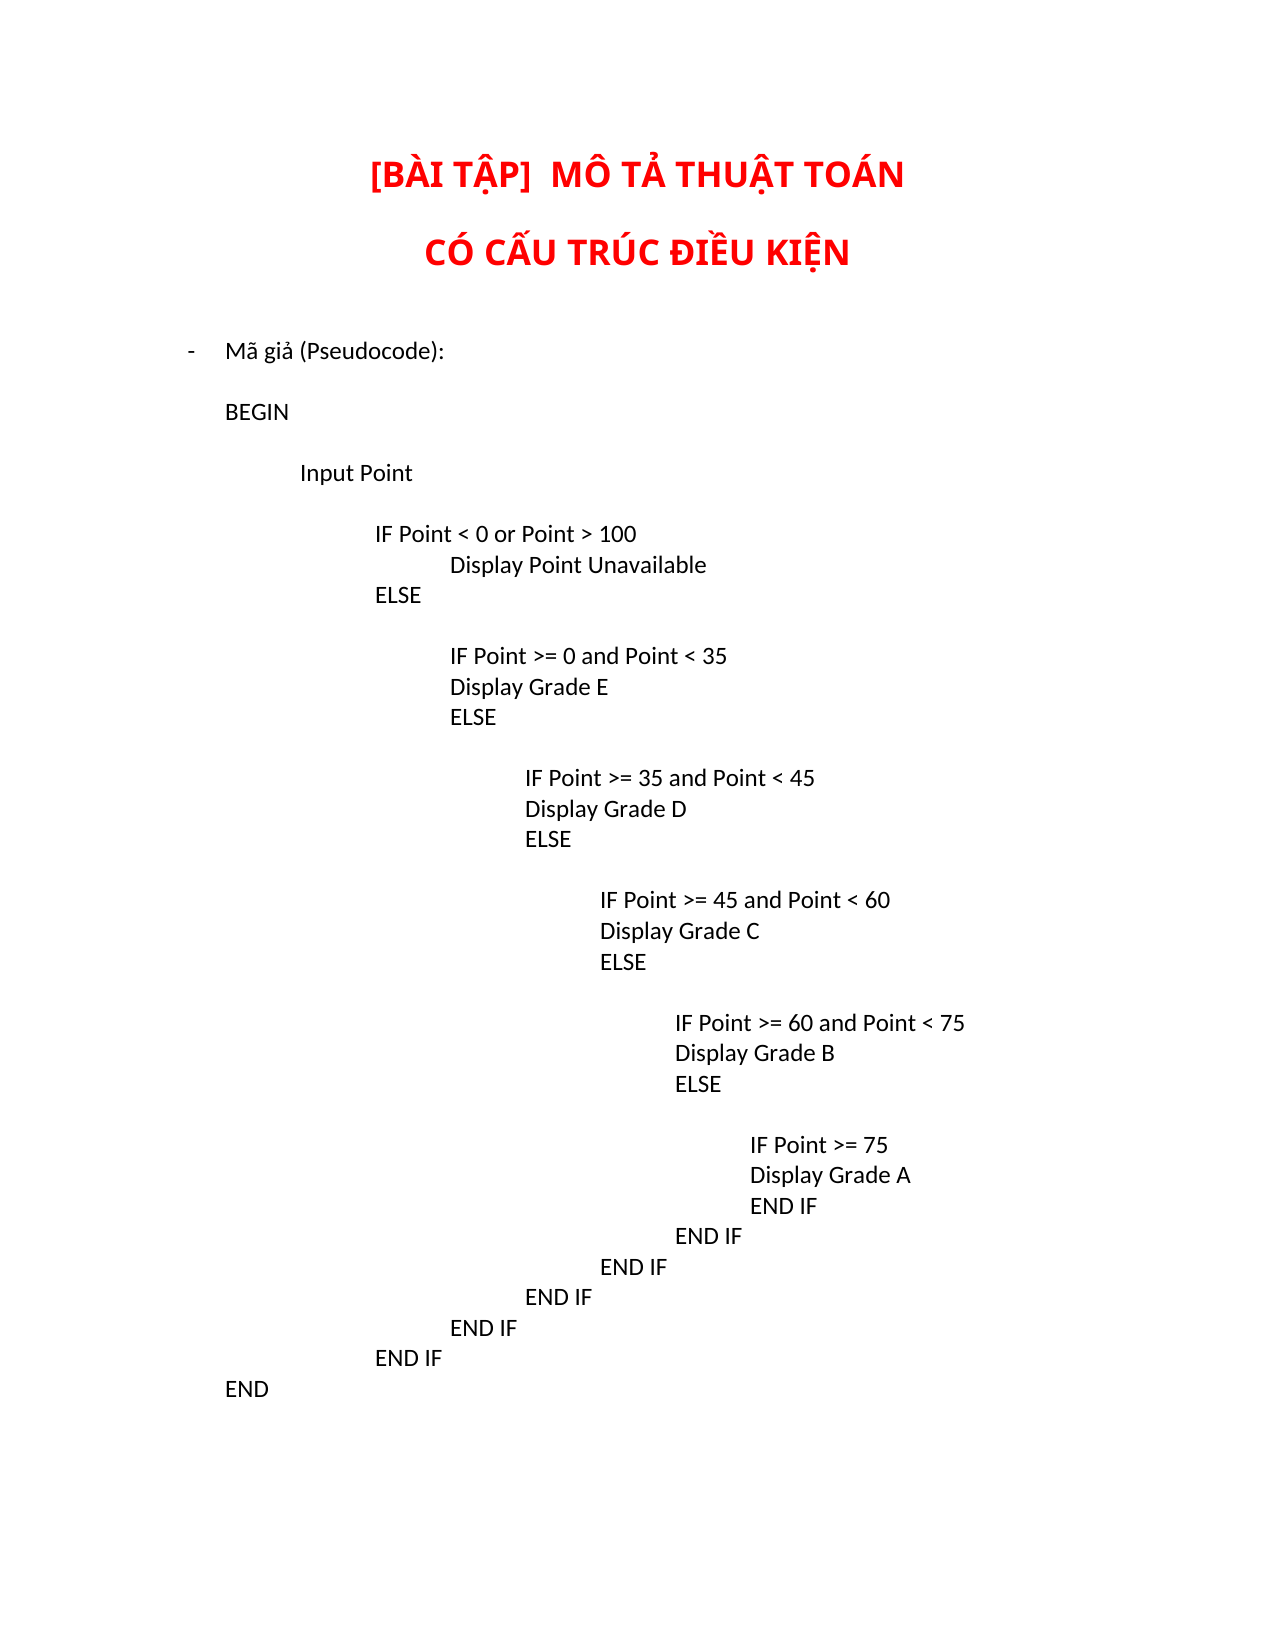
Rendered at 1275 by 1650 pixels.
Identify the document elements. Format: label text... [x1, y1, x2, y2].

list END IF [225, 1220, 1125, 1251]
list IF Point >= 75 [225, 1129, 1125, 1159]
list BEGIN [225, 396, 1125, 427]
list ELSE [225, 946, 1125, 976]
list END IF [225, 1312, 1125, 1342]
text [BÀI TẬP] MÔ TẢ THUẬT TOÁN [150, 150, 1125, 198]
list Display Grade D [225, 793, 1125, 824]
list END IF [225, 1342, 1125, 1373]
list IF Point >= 35 and Point < 45 [225, 763, 1125, 793]
list ELSE [225, 1068, 1125, 1098]
list Input Point [225, 457, 1125, 488]
list Display Point Unavailable [225, 549, 1125, 579]
list IF Point >= 45 and Point < 60 [225, 885, 1125, 915]
list IF Point >= 60 and Point < 75 [225, 1007, 1125, 1037]
list Display Grade E [225, 671, 1125, 702]
list Mã giả (Pseudocode): [187, 335, 1125, 366]
list END [225, 1373, 1125, 1403]
list Display Grade B [225, 1037, 1125, 1068]
list Display Grade C [225, 915, 1125, 946]
list END IF [225, 1251, 1125, 1281]
list Display Grade A [225, 1159, 1125, 1190]
list END IF [225, 1190, 1125, 1220]
list IF Point >= 0 and Point < 35 [225, 641, 1125, 671]
list IF Point < 0 or Point > 100 [225, 518, 1125, 549]
list ELSE [225, 579, 1125, 610]
list ELSE [225, 824, 1125, 854]
text CÓ CẤU TRÚC ĐIỀU KIỆN [150, 227, 1125, 276]
list ELSE [225, 702, 1125, 732]
list END IF [225, 1281, 1125, 1312]
